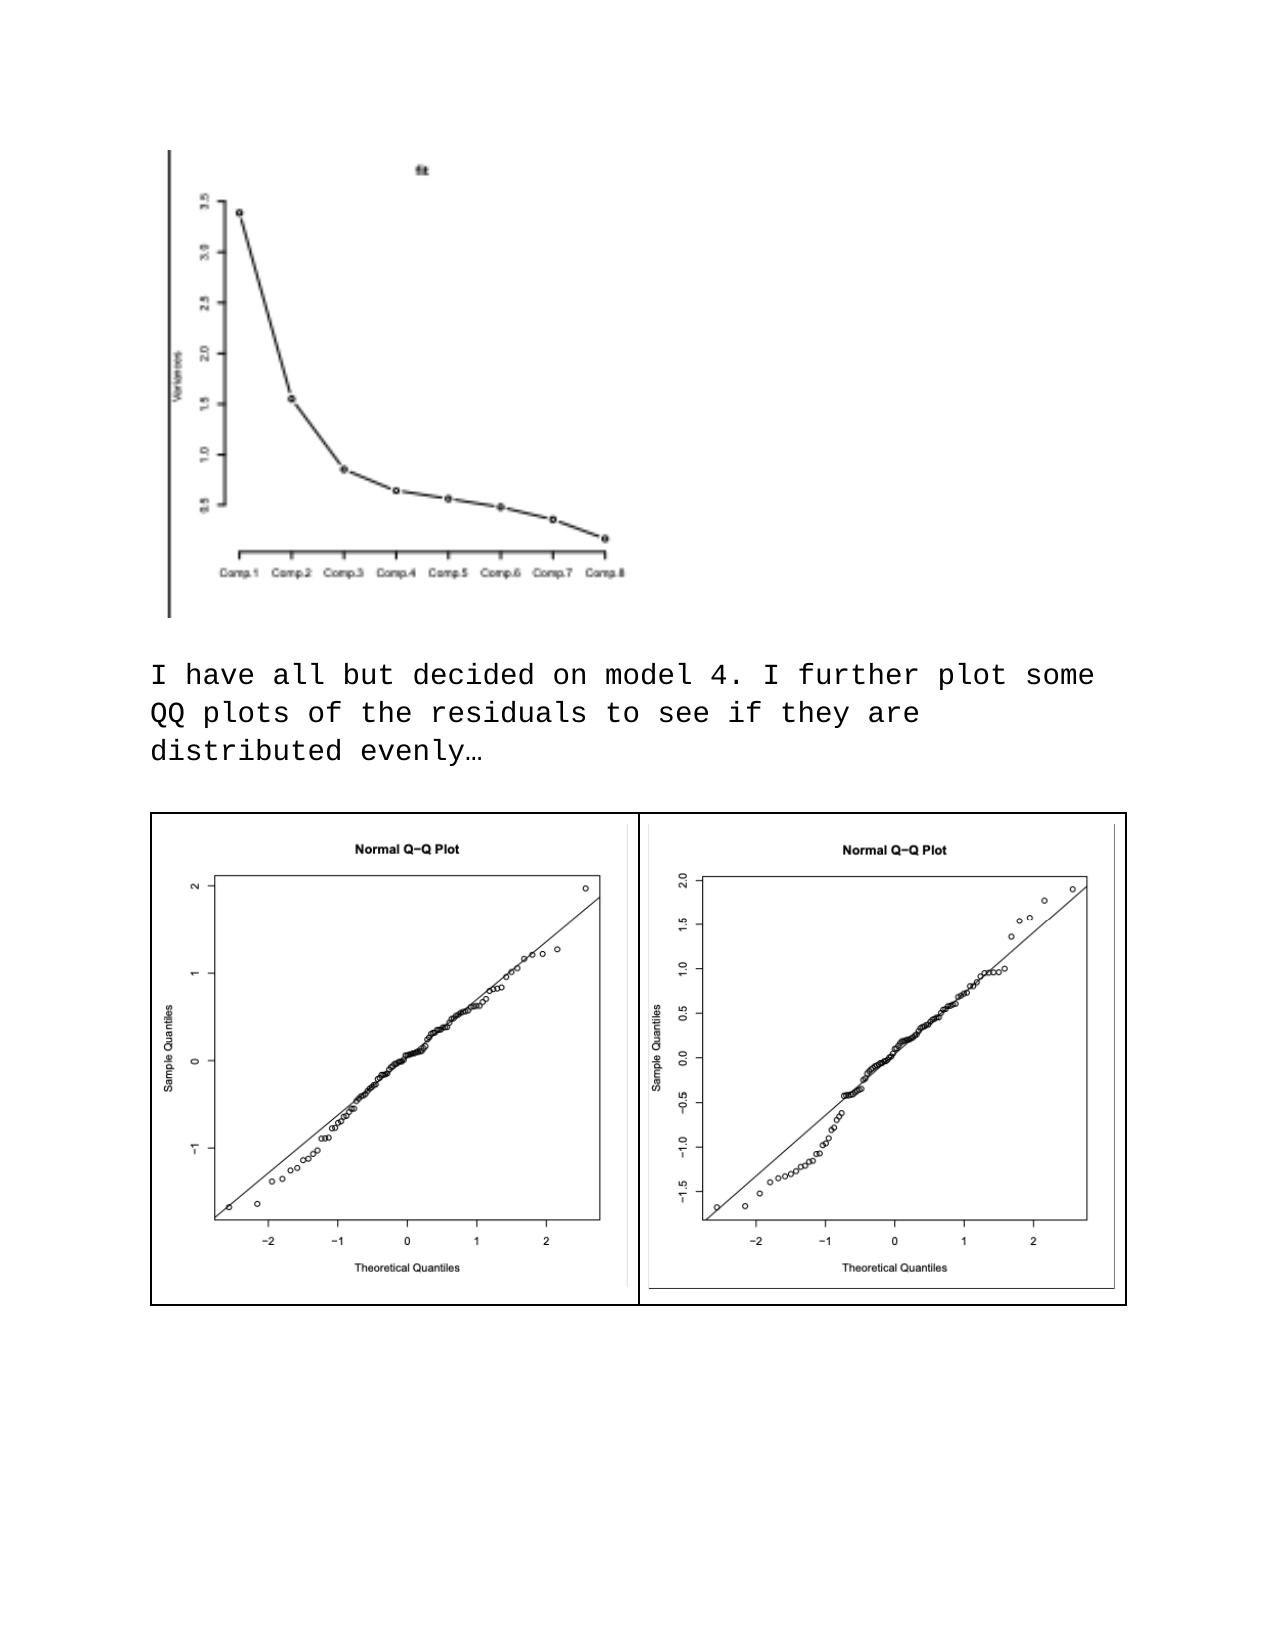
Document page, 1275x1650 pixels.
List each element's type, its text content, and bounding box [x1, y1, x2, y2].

text I have all but decided on model 4. I further plot some QQ plots of the residuals to see if they are distributed evenly… [150, 660, 1125, 769]
picture [161, 824, 628, 1287]
table_header [640, 814, 1125, 1304]
table_header [152, 814, 638, 1304]
picture [648, 824, 1115, 1289]
picture [167, 150, 647, 618]
